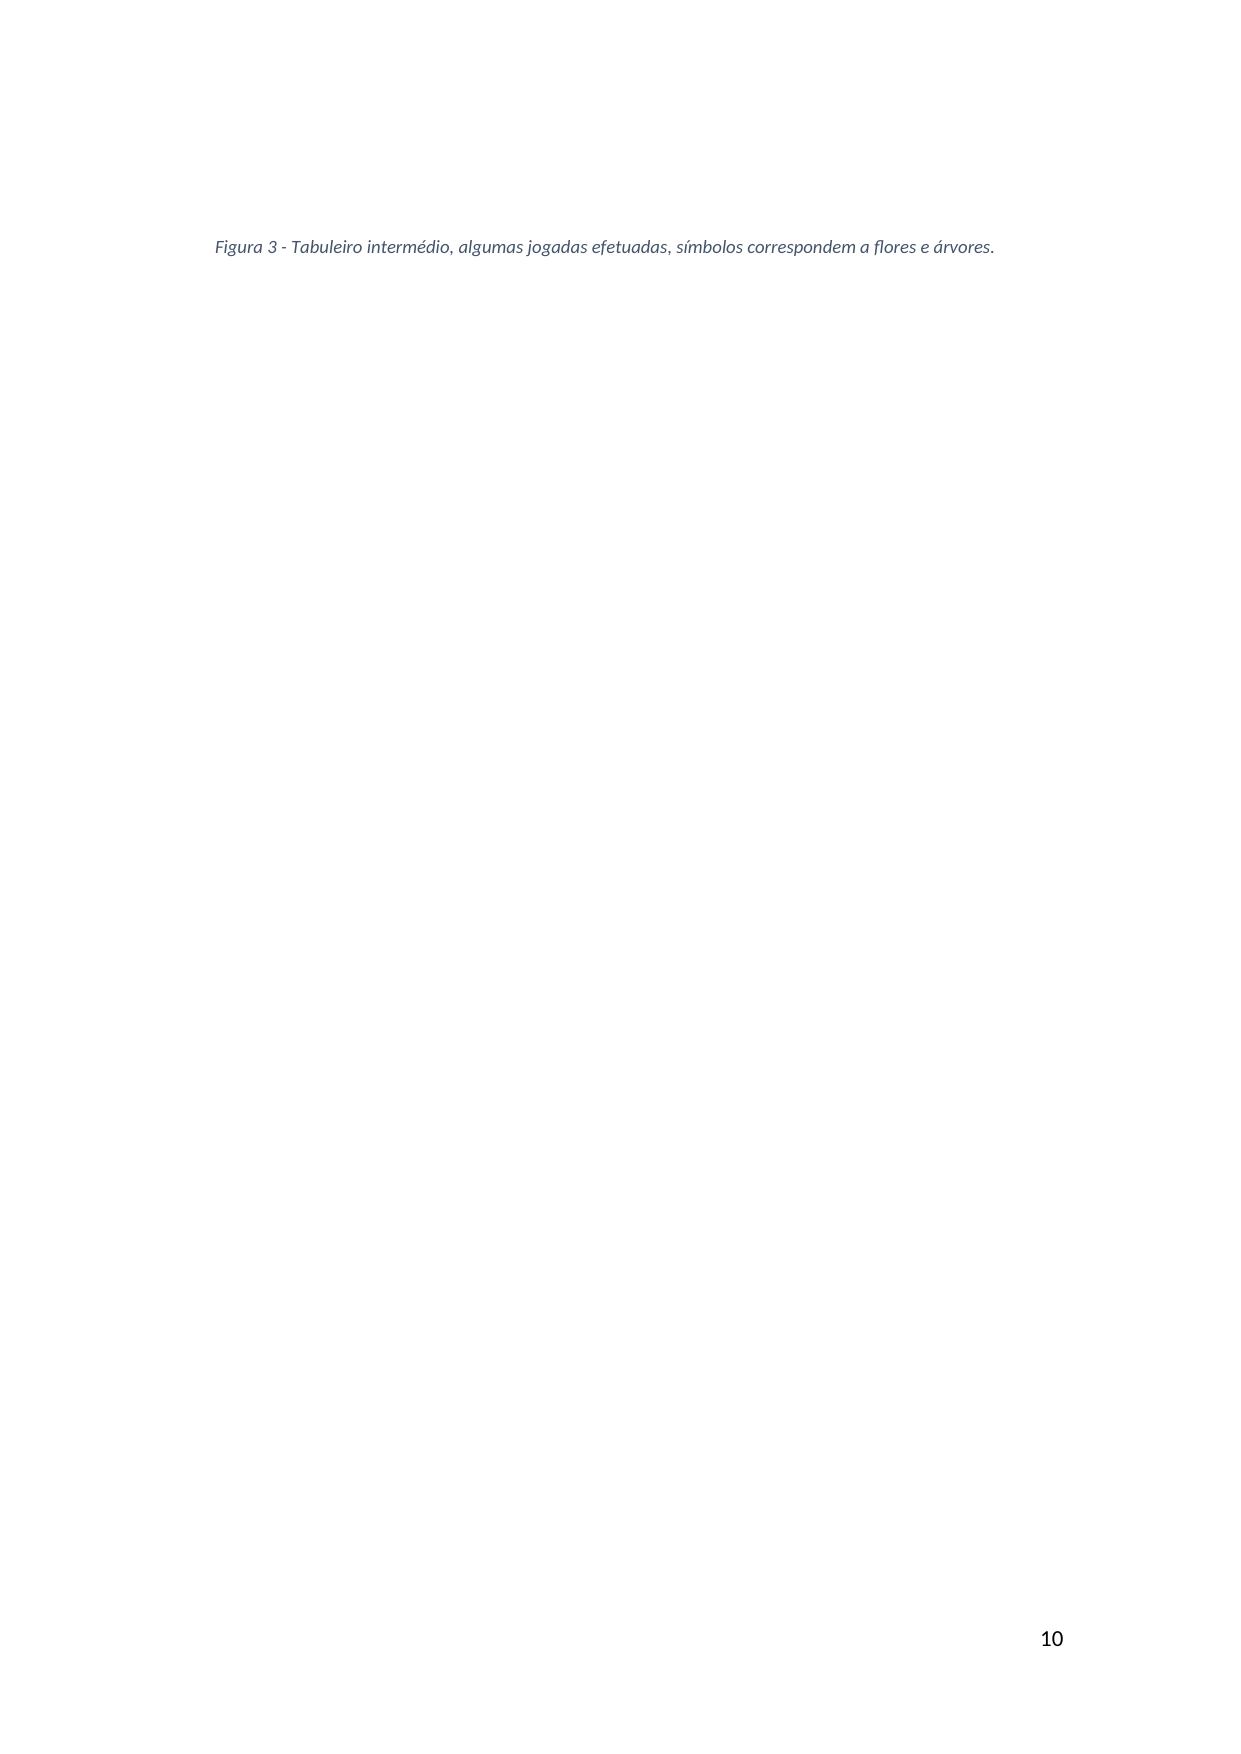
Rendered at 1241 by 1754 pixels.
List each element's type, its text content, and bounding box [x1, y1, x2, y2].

text Figura 3 - Tabuleiro intermédio, algumas jogadas efetuadas, símbolos correspondem a flores e árvores. [177, 235, 1063, 258]
